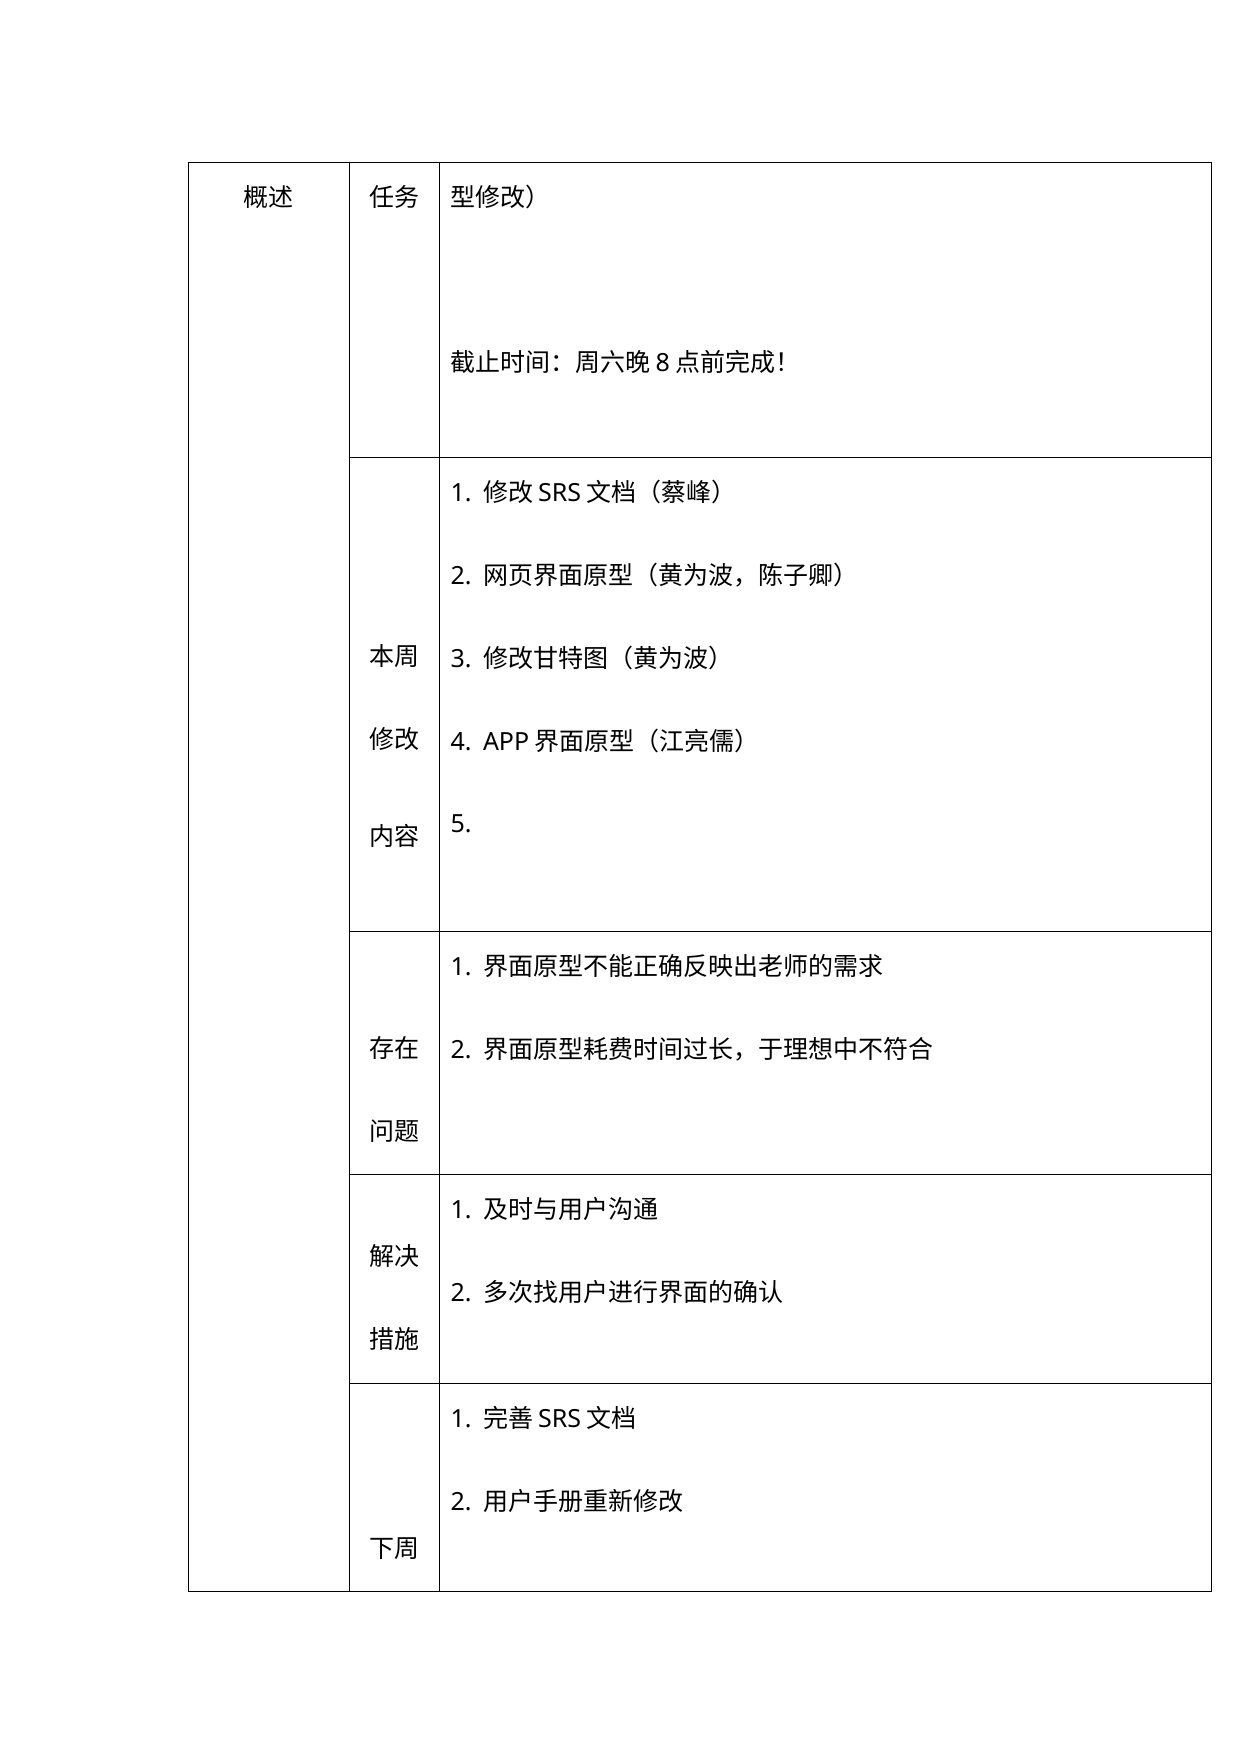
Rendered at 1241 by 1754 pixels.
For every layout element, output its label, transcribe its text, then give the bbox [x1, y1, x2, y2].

table_cell 存在 问题 [350, 932, 439, 1174]
table_cell 网页的界面原型（负责人：陈子卿，黄为波） APP界面原型（江亮儒） 对于界面原型的修改，修改文档（负责人：蔡峰） （由于用户对界面不满意，由于时间紧迫，希望抓紧完成大的界面原型修改） 截止时间：周六晚8点前完成！ [440, 163, 1211, 457]
table_cell 修改SRS文档（蔡峰） 网页界面原型（黄为波，陈子卿） 修改甘特图（黄为波） APP界面原型（江亮儒） [440, 458, 1211, 931]
table_cell 本周任务 [350, 163, 439, 457]
table_cell 解决 措施 [350, 1175, 439, 1383]
table_cell 完善SRS文档 用户手册重新修改 用例图修改 组内进行组内评审 需求变更 [440, 1384, 1211, 1591]
table_cell 下周任务 [350, 1384, 439, 1591]
table_cell 本周 修改内容 [350, 458, 439, 931]
table_cell 界面原型不能正确反映出老师的需求 界面原型耗费时间过长，于理想中不符合 [440, 932, 1211, 1174]
table_cell 及时与用户沟通 多次找用户进行界面的确认 [440, 1175, 1211, 1383]
